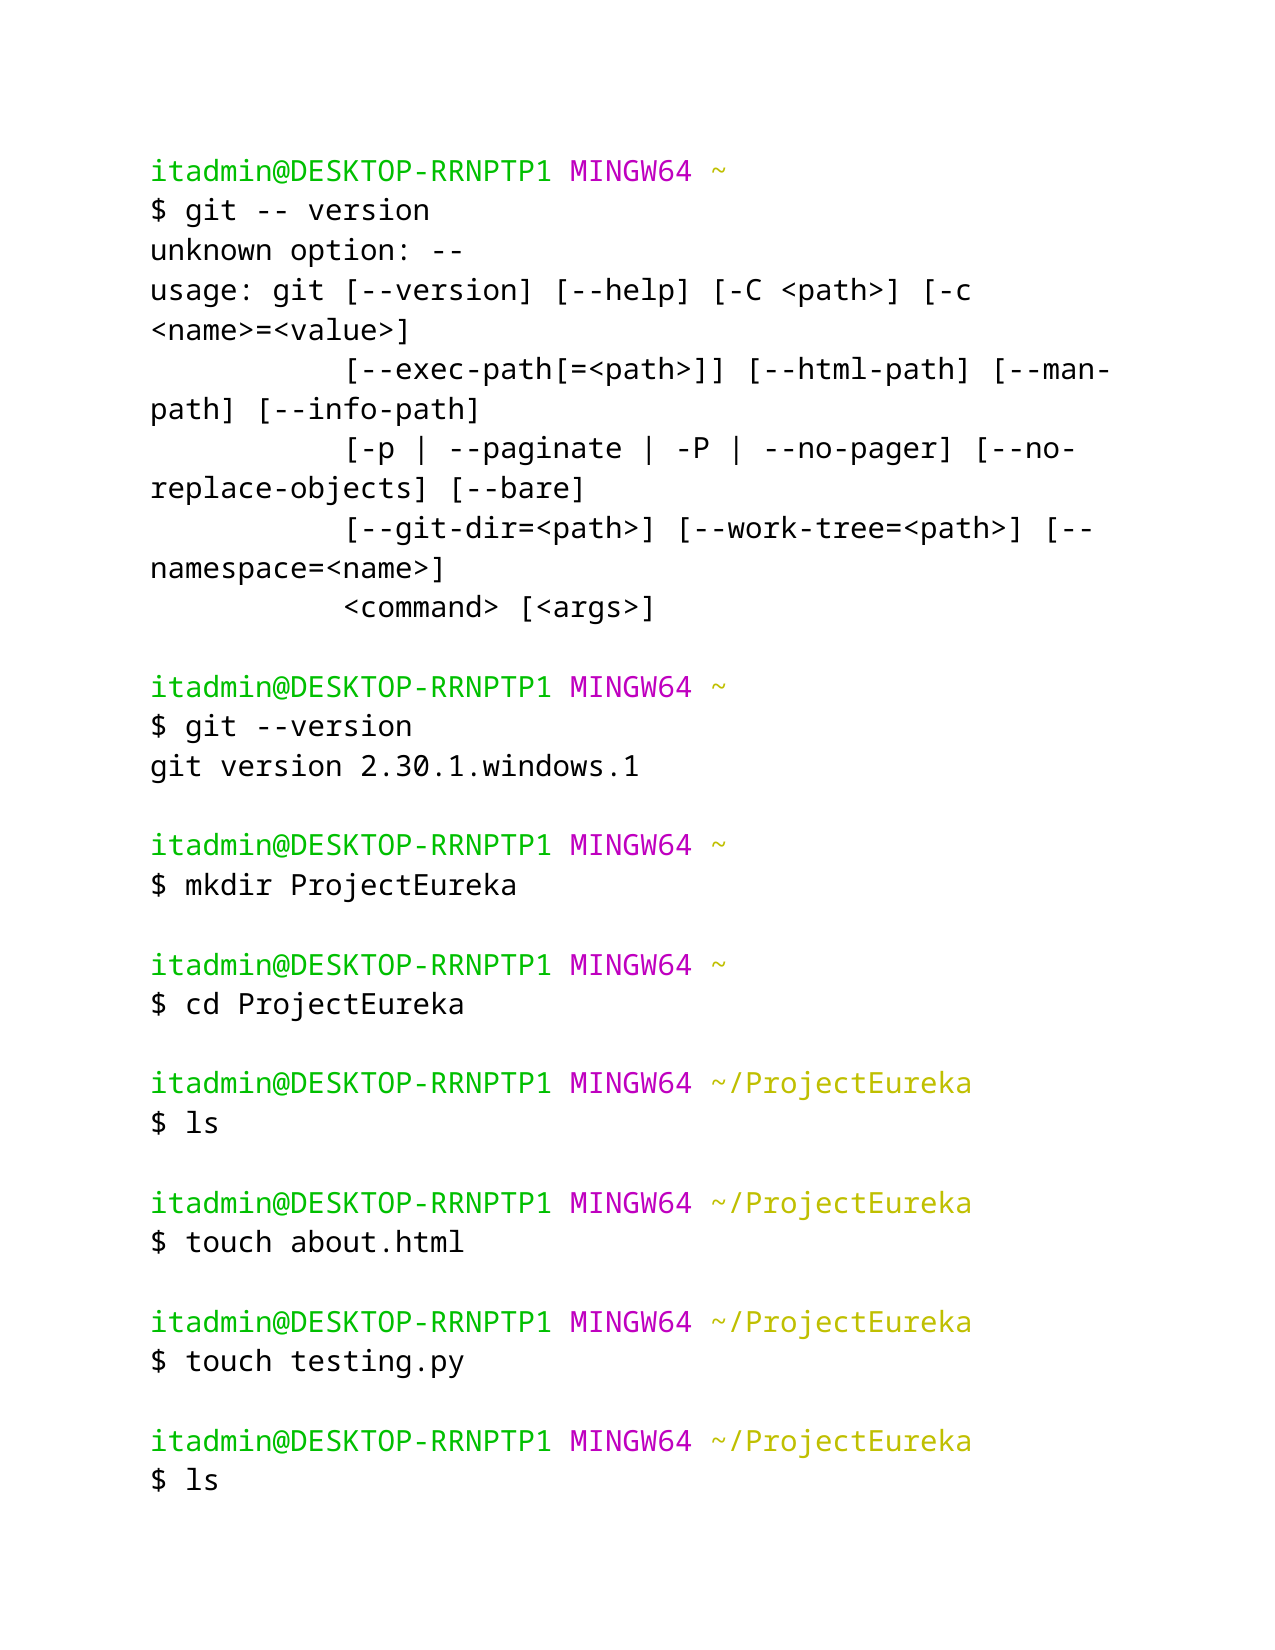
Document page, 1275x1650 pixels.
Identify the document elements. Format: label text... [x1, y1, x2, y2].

text $ cd ProjectEureka [150, 983, 1125, 1023]
text $ ls [150, 1460, 1125, 1499]
text [--git-dir=<path>] [--work-tree=<path>] [--namespace=<name>] [150, 507, 1125, 587]
text <command> [<args>] [150, 587, 1125, 626]
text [150, 1420, 1125, 1460]
text $ mkdir ProjectEureka [150, 864, 1125, 904]
text itadmin@DESKTOP-RRNPTP1 MINGW64 ~ [150, 944, 1125, 983]
text itadmin@DESKTOP-RRNPTP1 MINGW64 ~ [150, 150, 1125, 190]
text itadmin@DESKTOP-RRNPTP1 MINGW64 ~ [150, 666, 1125, 706]
text $ touch testing.py [150, 1341, 1125, 1380]
text [--exec-path[=<path>]] [--html-path] [--man-path] [--info-path] [150, 348, 1125, 428]
text usage: git [--version] [--help] [-C <path>] [-c <name>=<value>] [150, 269, 1125, 348]
text $ touch about.html [150, 1222, 1125, 1261]
text itadmin@DESKTOP-RRNPTP1 MINGW64 ~ [150, 825, 1125, 864]
text git version 2.30.1.windows.1 [150, 745, 1125, 785]
text $ git -- version [150, 190, 1125, 229]
text $ git --version [150, 706, 1125, 745]
text $ ls [150, 1102, 1125, 1142]
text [150, 1301, 1125, 1341]
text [150, 1182, 1125, 1222]
text [-p | --paginate | -P | --no-pager] [--no-replace-objects] [--bare] [150, 428, 1125, 507]
text itadmin@DESKTOP-RRNPTP1 MINGW64 ~/ProjectEureka [150, 1063, 1125, 1102]
text unknown option: -- [150, 229, 1125, 269]
